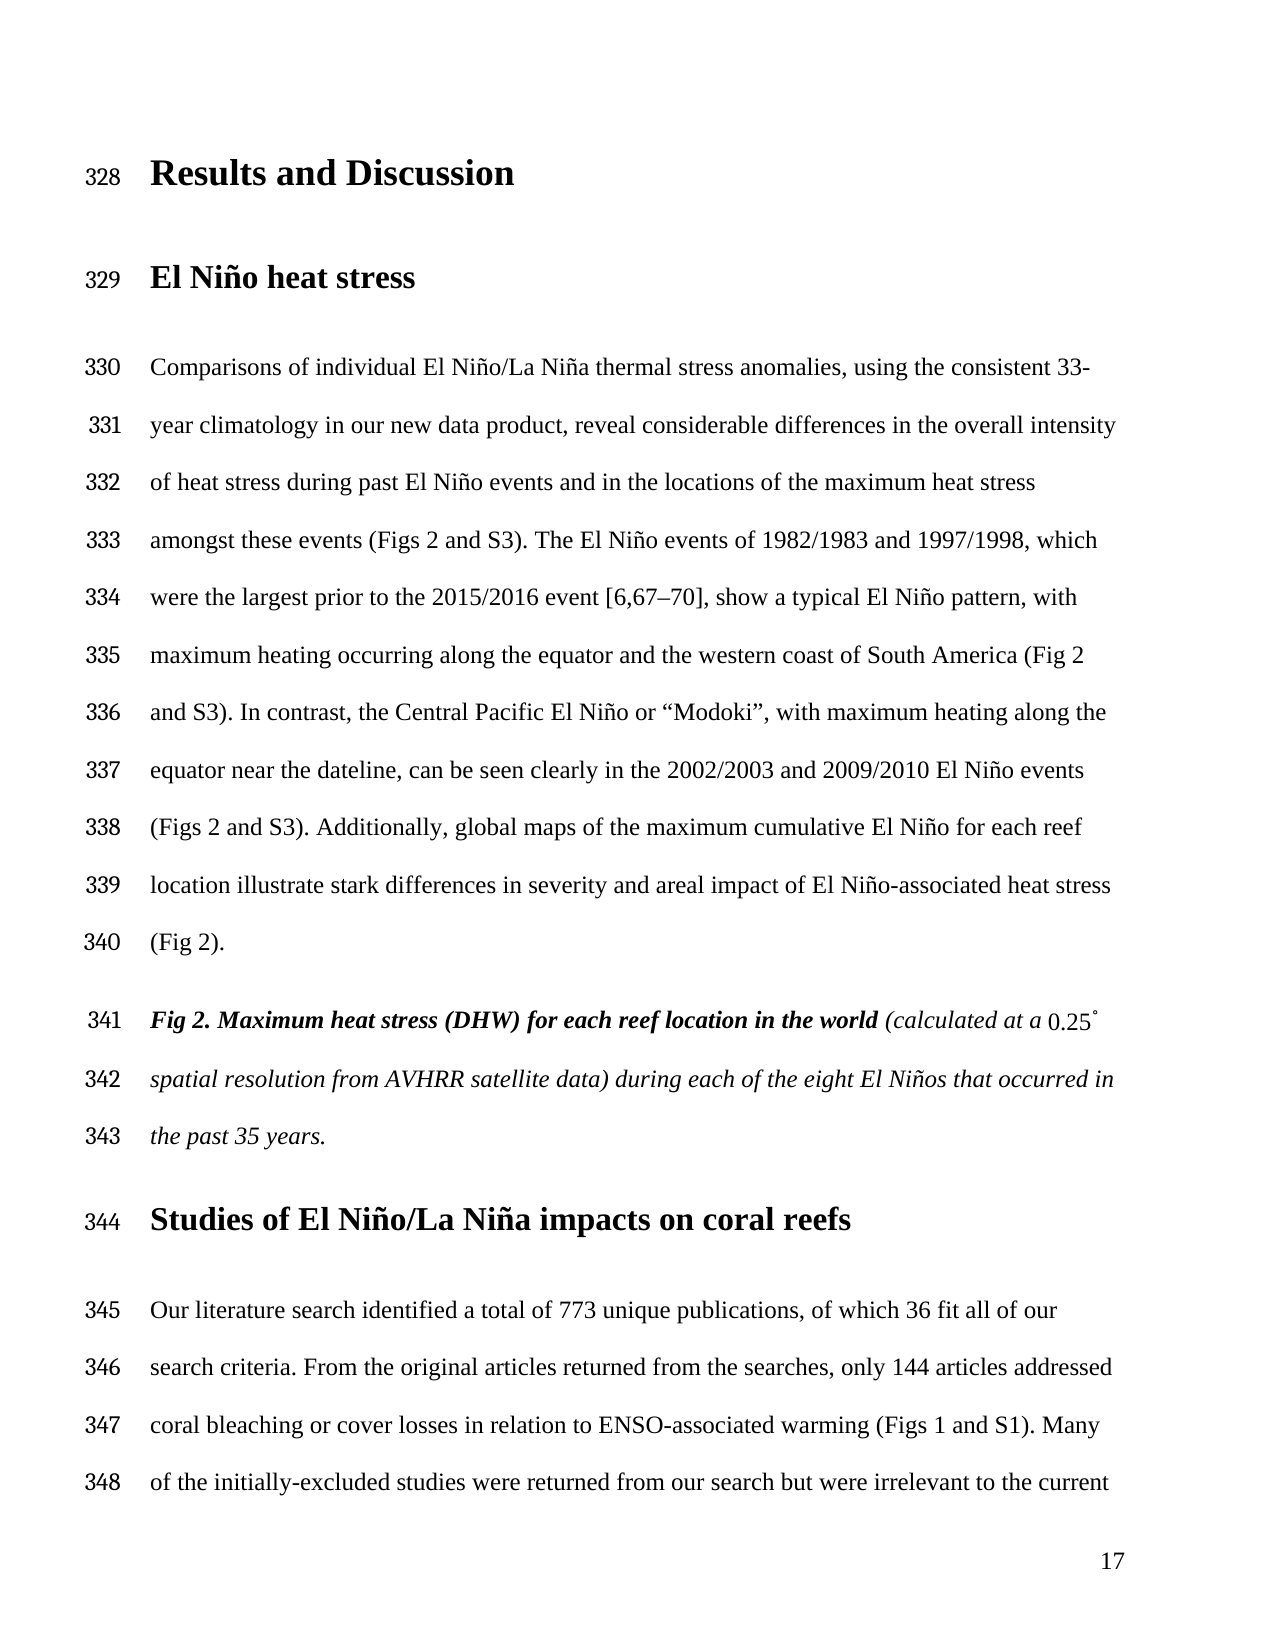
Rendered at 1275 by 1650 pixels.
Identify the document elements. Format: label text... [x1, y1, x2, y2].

subtitle Studies of El Niño/La Niña impacts on coral reefs [150, 1199, 1125, 1238]
text Fig 2. Maximum heat stress (DHW) for each reef location in the world (calculated at a spatial resolution from AVHRR satellite data) during each of the eight El Niños that occurred in the past 35 years. [150, 1004, 1125, 1150]
subtitle El Niño heat stress [150, 257, 1125, 295]
text Comparisons of individual El Niño/La Niña thermal stress anomalies, using the consistent 33-year climatology in our new data product, reveal considerable differences in the overall intensity of heat stress during past El Niño events and in the locations of the maximum heat stress amongst these events (Figs 2 and S3). The El Niño events of 1982/1983 and 1997/1998, which were the largest prior to the 2015/2016 event [6,67–70], show a typical El Niño pattern, with maximum heating occurring along the equator and the western coast of South America (Fig 2 and S3). In contrast, the Central Pacific El Niño or “Modoki”, with maximum heating along the equator near the dateline, can be seen clearly in the 2002/2003 and 2009/2010 El Niño events (Figs 2 and S3). Additionally, global maps of the maximum cumulative El Niño for each reef location illustrate stark differences in severity and areal impact of El Niño-associated heat stress (Fig 2). [150, 352, 1125, 956]
subtitle Results and Discussion [150, 150, 1125, 193]
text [150, 1295, 1125, 1496]
